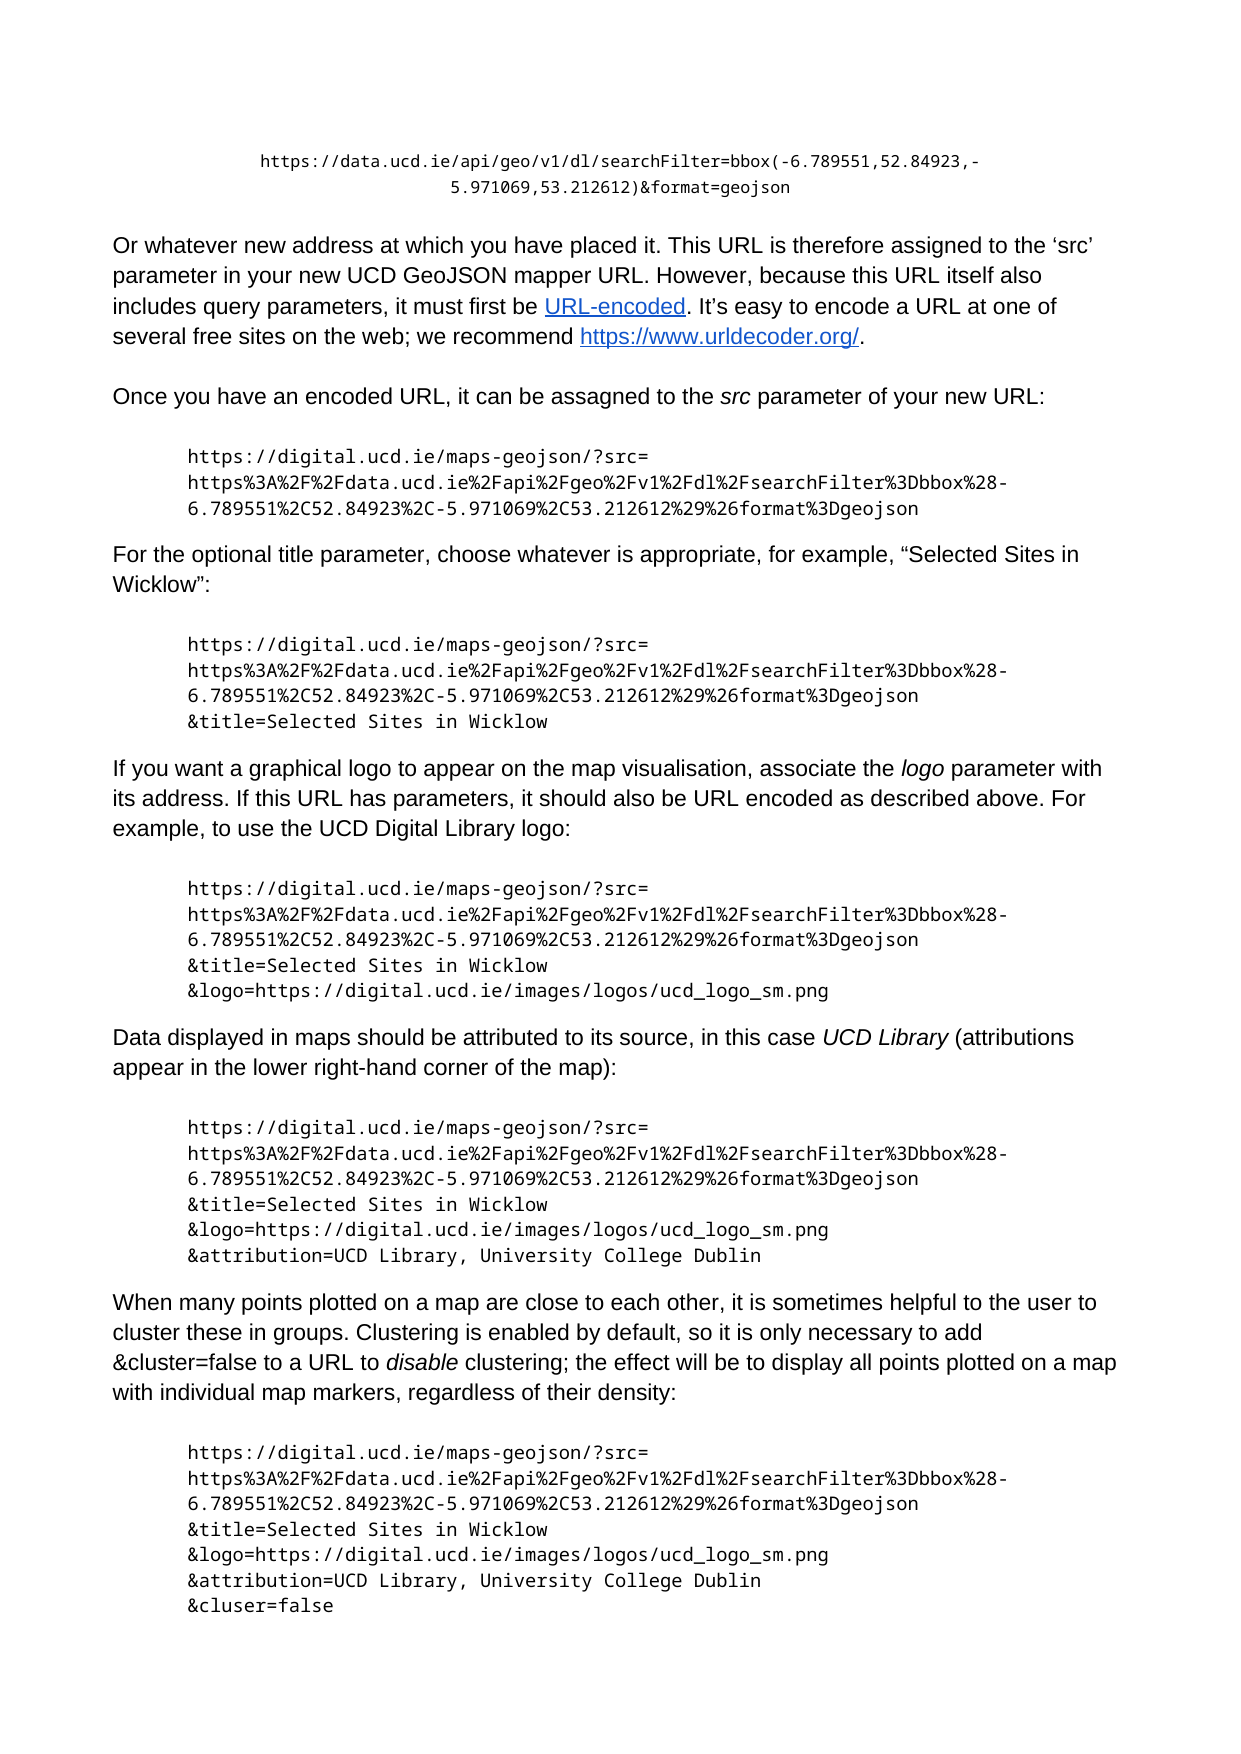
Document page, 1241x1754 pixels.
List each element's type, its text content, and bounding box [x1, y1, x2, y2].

text When many points plotted on a map are close to each other, it is sometimes helpful to the user to cluster these in groups. Clustering is enabled by default, so it is only necessary to add &cluster=false to a URL to disable clustering; the effect will be to display all points plotted on a map with individual map markers, regardless of their density: [112, 1288, 1128, 1406]
text https://data.ucd.ie/api/geo/v1/dl/searchFilter=bbox(-6.789551,52.84923,-5.971069,53.212612)&format=geojson [112, 150, 1128, 199]
text https://digital.ucd.ie/maps-geojson/?src= https%3A%2F%2Fdata.ucd.ie%2Fapi%2Fgeo%2Fv1%2Fdl%2FsearchFilter%3Dbbox%28-6.789551%2C52.84923%2C-5.971069%2C53.212612%29%26format%3Dgeojson &title=Selected Sites in Wicklow &logo=https://digital.ucd.ie/images/logos/ucd_logo_sm.png &attribution=UCD Library, University College Dublin [187, 1114, 1128, 1268]
text Once you have an encoded URL, it can be assagned to the src parameter of your new URL: [112, 383, 1128, 410]
text For the optional title parameter, choose whatever is appropriate, for example, “Selected Sites in Wicklow”: [112, 541, 1128, 628]
text https://digital.ucd.ie/maps-geojson/?src= https%3A%2F%2Fdata.ucd.ie%2Fapi%2Fgeo%2Fv1%2Fdl%2FsearchFilter%3Dbbox%28-6.789551%2C52.84923%2C-5.971069%2C53.212612%29%26format%3Dgeojson [187, 444, 1128, 520]
text https://digital.ucd.ie/maps-geojson/?src= https%3A%2F%2Fdata.ucd.ie%2Fapi%2Fgeo%2Fv1%2Fdl%2FsearchFilter%3Dbbox%28-6.789551%2C52.84923%2C-5.971069%2C53.212612%29%26format%3Dgeojson &title=Selected Sites in Wicklow &logo=https://digital.ucd.ie/images/logos/ucd_logo_sm.png &attribution=UCD Library, University College Dublin &cluser=false [187, 1439, 1128, 1618]
text If you want a graphical logo to appear on the map visualisation, associate the logo parameter with its address. If this URL has parameters, it should also be URL encoded as described above. For example, to use the UCD Digital Library logo: [112, 755, 1128, 872]
text Or whatever new address at which you have placed it. This URL is therefore assigned to the ‘src’ parameter in your new UCD GeoJSON mapper URL. However, because this URL itself also includes query parameters, it must first be URL-encoded. It’s easy to encode a URL at one of several free sites on the web; we recommend https://www.urldecoder.org/. [112, 232, 1128, 349]
text https://digital.ucd.ie/maps-geojson/?src= https%3A%2F%2Fdata.ucd.ie%2Fapi%2Fgeo%2Fv1%2Fdl%2FsearchFilter%3Dbbox%28-6.789551%2C52.84923%2C-5.971069%2C53.212612%29%26format%3Dgeojson &title=Selected Sites in Wicklow &logo=https://digital.ucd.ie/images/logos/ucd_logo_sm.png [187, 876, 1128, 1003]
text https://digital.ucd.ie/maps-geojson/?src= https%3A%2F%2Fdata.ucd.ie%2Fapi%2Fgeo%2Fv1%2Fdl%2FsearchFilter%3Dbbox%28-6.789551%2C52.84923%2C-5.971069%2C53.212612%29%26format%3Dgeojson &title=Selected Sites in Wicklow [187, 632, 1128, 734]
text Data displayed in maps should be attributed to its source, in this case UCD Library (attributions appear in the lower right-hand corner of the map): [112, 1024, 1128, 1081]
